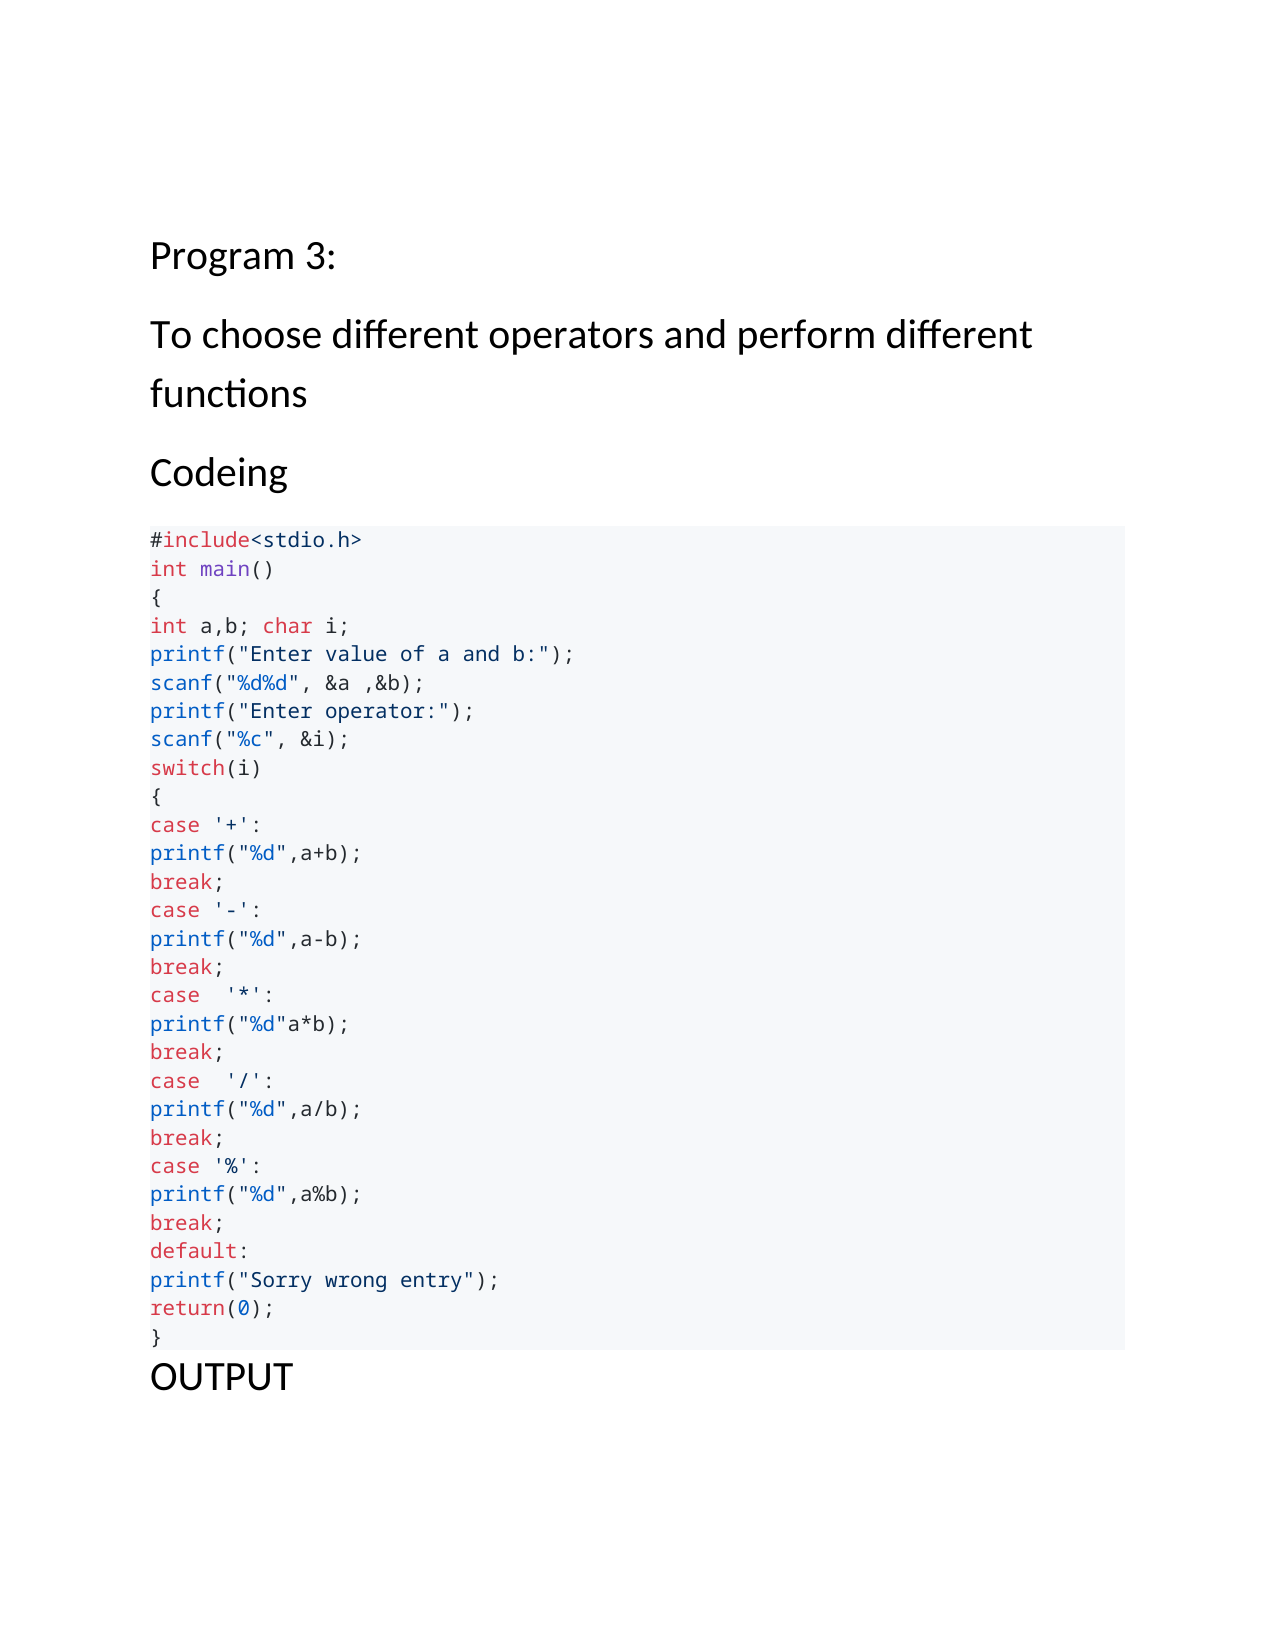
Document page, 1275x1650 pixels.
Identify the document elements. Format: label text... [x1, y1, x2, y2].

text OUTPUT [150, 1350, 1125, 1401]
text printf("%d"a*b); [150, 1009, 1125, 1037]
text printf("%d",a/b); [150, 1094, 1125, 1123]
text return(0); [150, 1293, 1125, 1322]
text break; [150, 867, 1125, 895]
text scanf("%c", &i); [150, 724, 1125, 753]
text { [150, 781, 1125, 810]
text switch(i) [150, 753, 1125, 781]
text printf("%d",a+b); [150, 838, 1125, 867]
text printf("Enter operator:"); [150, 696, 1125, 724]
text scanf("%d%d", &a ,&b); [150, 668, 1125, 696]
text To choose different operators and perform different functions [150, 308, 1125, 418]
text case '*': [150, 981, 1125, 1009]
text { [150, 582, 1125, 611]
text case '+': [150, 810, 1125, 838]
text printf("Sorry wrong entry"); [150, 1265, 1125, 1293]
text case '-': [150, 895, 1125, 924]
text default: [150, 1236, 1125, 1265]
text printf("%d",a%b); [150, 1179, 1125, 1208]
text #include<stdio.h> [150, 526, 1125, 554]
text break; [150, 1123, 1125, 1151]
text break; [150, 1208, 1125, 1236]
text Program 3: [150, 229, 1125, 280]
text } [150, 1322, 1125, 1350]
text break; [150, 1037, 1125, 1066]
text printf("%d",a-b); [150, 924, 1125, 952]
text int main() [150, 554, 1125, 582]
text case '%': [150, 1151, 1125, 1179]
text case '/': [150, 1066, 1125, 1094]
text Codeing [150, 446, 1125, 497]
text printf("Enter value of a and b:"); [150, 639, 1125, 668]
text break; [150, 952, 1125, 981]
text int a,b; char i; [150, 611, 1125, 639]
